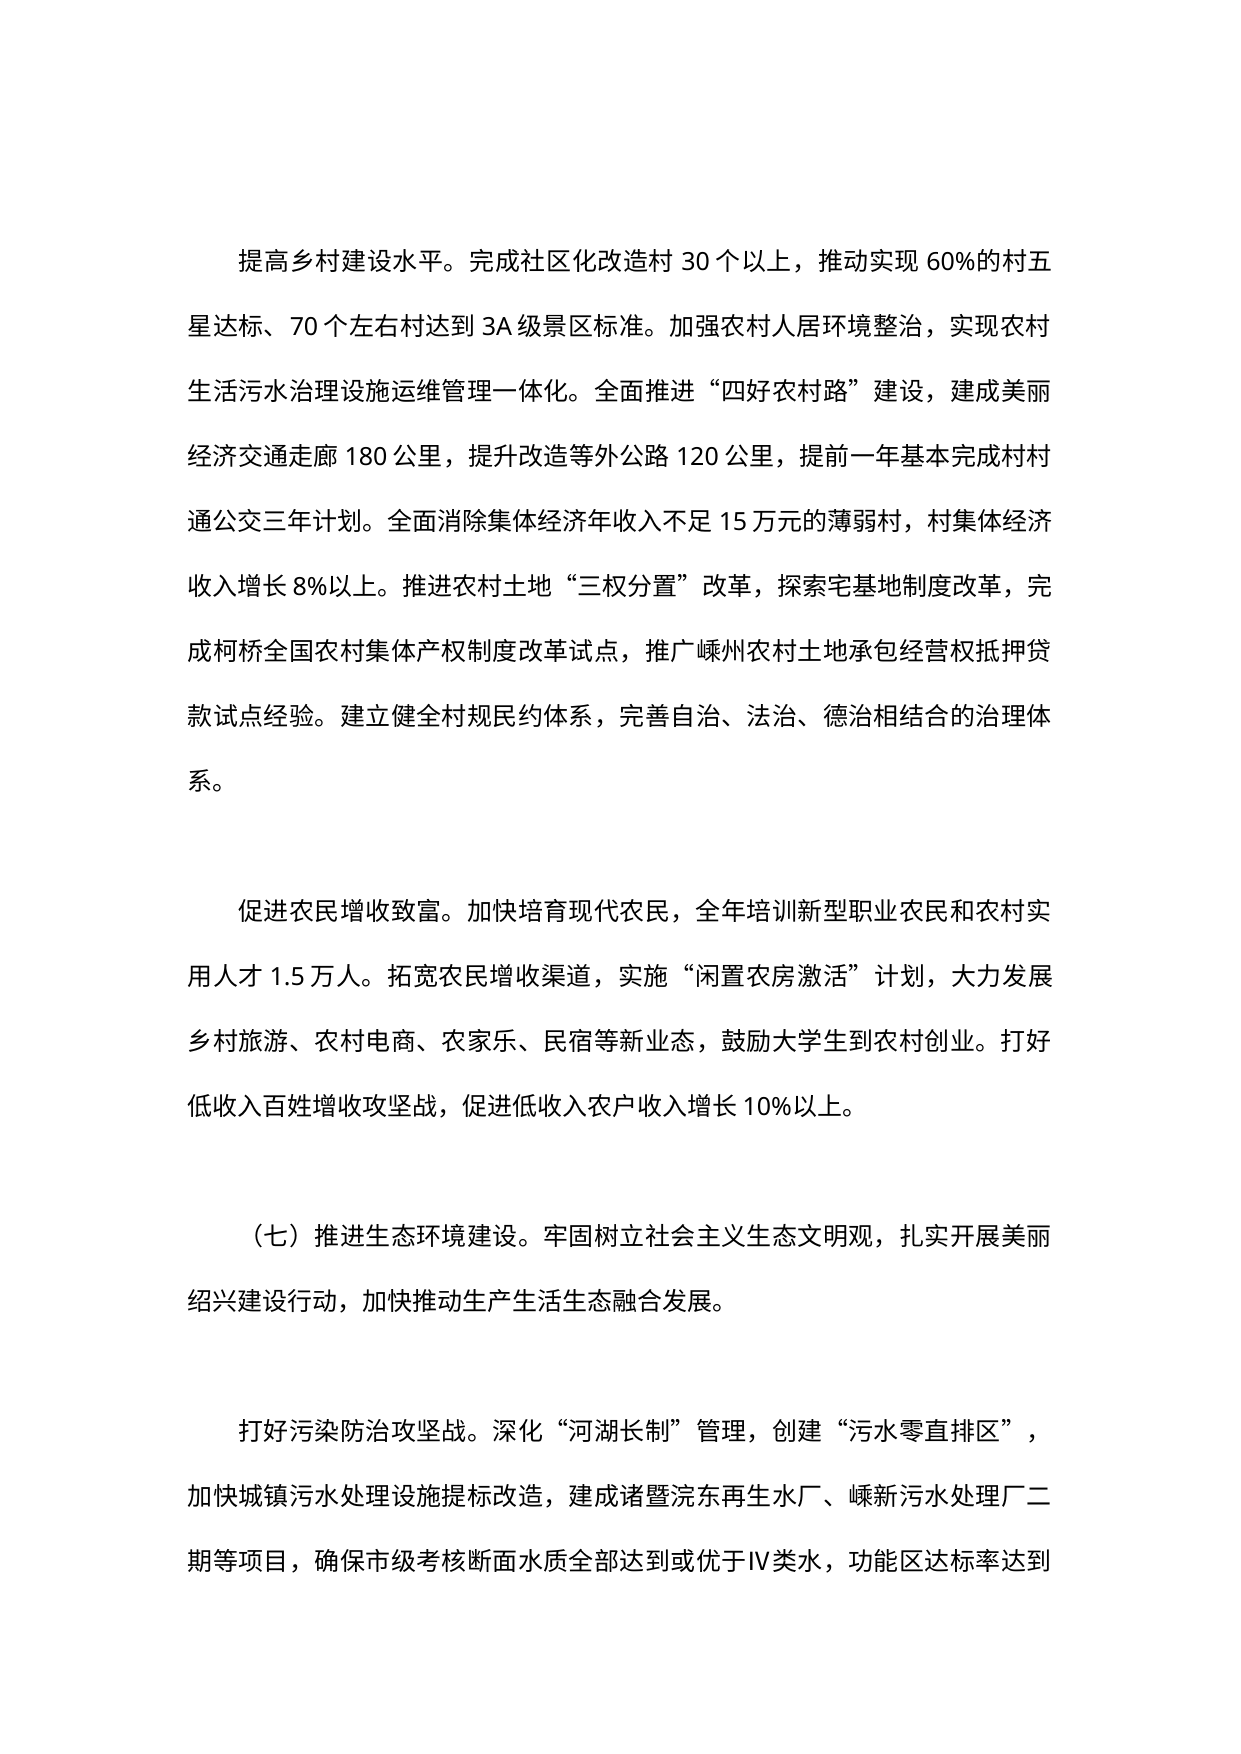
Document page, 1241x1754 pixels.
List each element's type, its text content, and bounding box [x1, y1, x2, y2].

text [187, 1397, 1053, 1592]
text （七）推进生态环境建设。牢固树立社会主义生态文明观，扎实开展美丽绍兴建设行动，加快推动生产生活生态融合发展。 [187, 1202, 1053, 1332]
text 提高乡村建设水平。完成社区化改造村30个以上，推动实现60%的村五星达标、70个左右村达到3A级景区标准。加强农村人居环境整治，实现农村生活污水治理设施运维管理一体化。全面推进“四好农村路”建设，建成美丽经济交通走廊180公里，提升改造等外公路120公里，提前一年基本完成村村通公交三年计划。全面消除集体经济年收入不足15万元的薄弱村，村集体经济收入增长8%以上。推进农村土地“三权分置”改革，探索宅基地制度改革，完成柯桥全国农村集体产权制度改革试点，推广嵊州农村土地承包经营权抵押贷款试点经验。建立健全村规民约体系，完善自治、法治、德治相结合的治理体系。 [187, 227, 1053, 812]
text 促进农民增收致富。加快培育现代农民，全年培训新型职业农民和农村实用人才1.5万人。拓宽农民增收渠道，实施“闲置农房激活”计划，大力发展乡村旅游、农村电商、农家乐、民宿等新业态，鼓励大学生到农村创业。打好低收入百姓增收攻坚战，促进低收入农户收入增长10%以上。 [187, 877, 1053, 1137]
